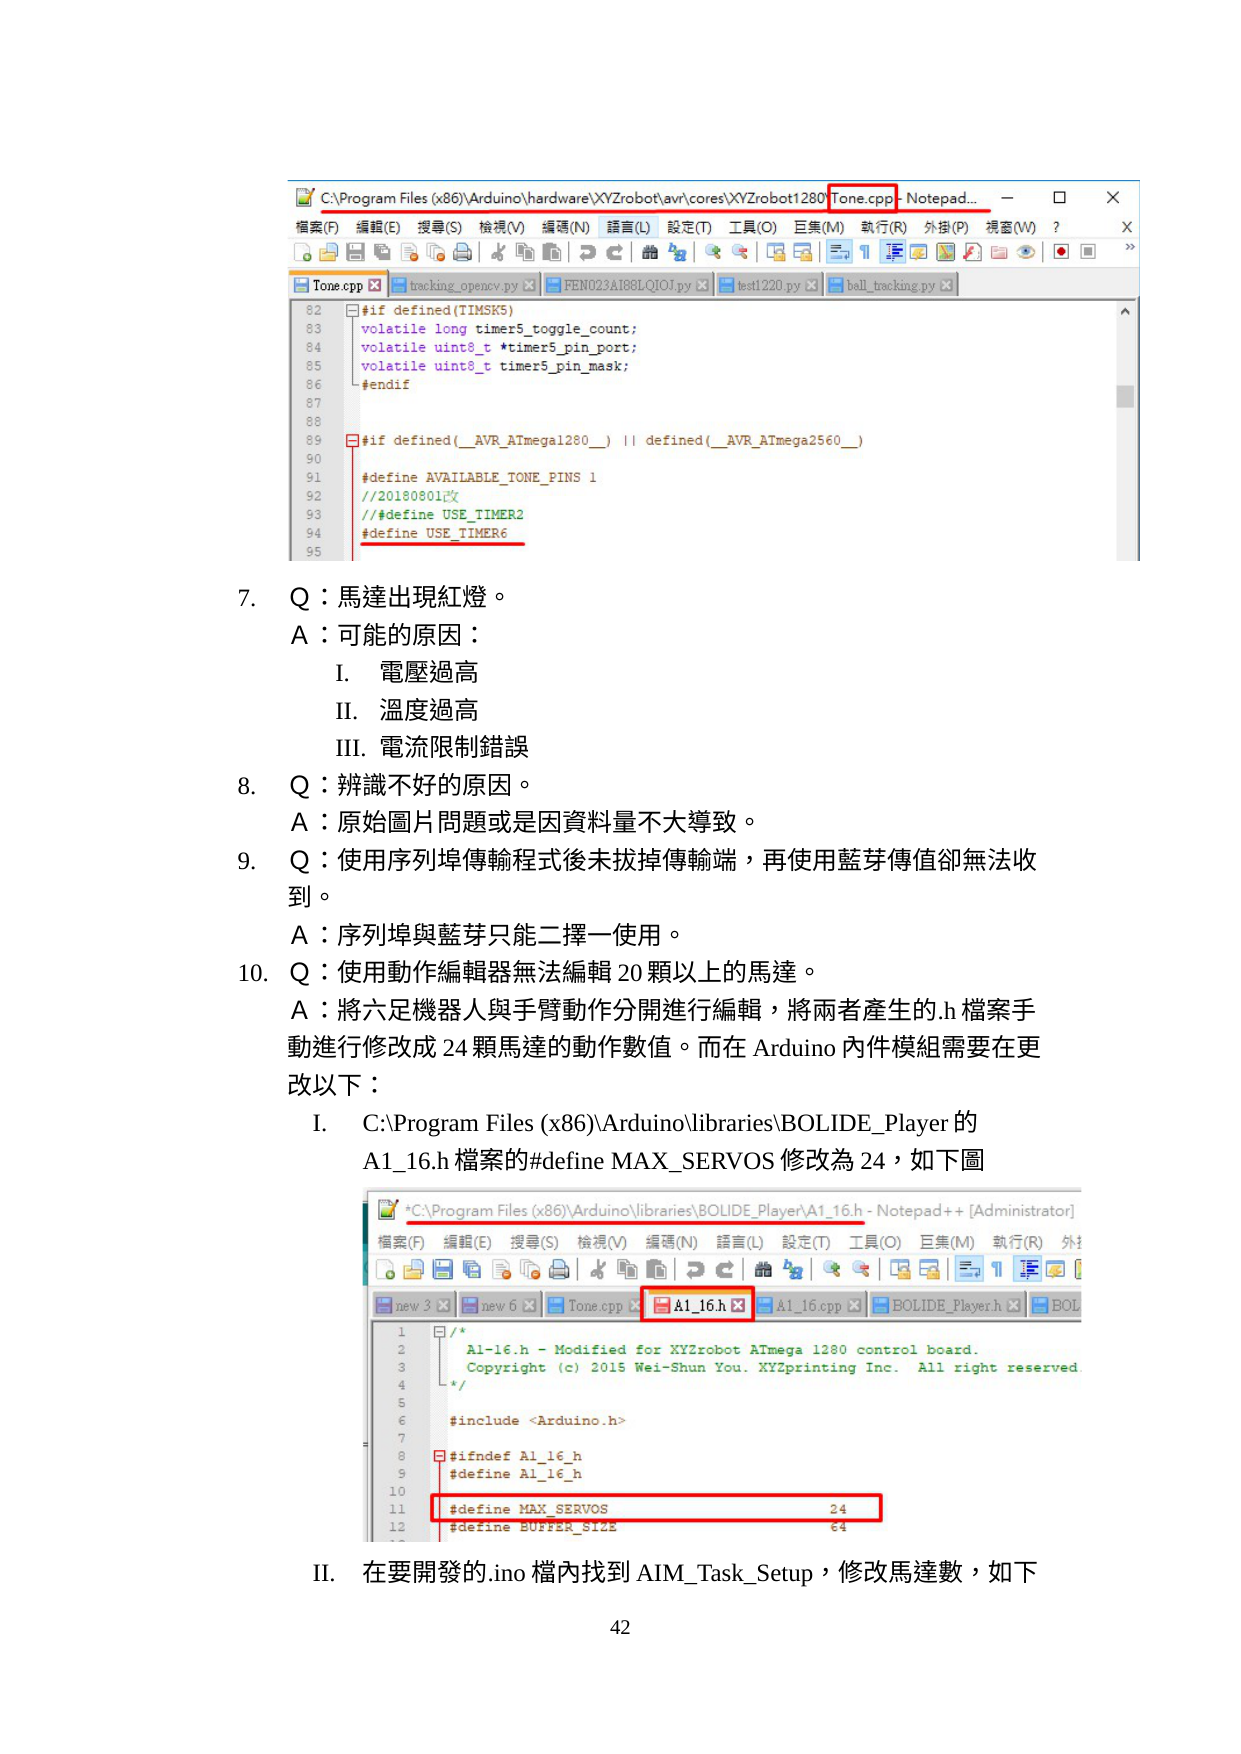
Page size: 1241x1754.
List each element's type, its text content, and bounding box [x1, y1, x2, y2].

list Ａ：可能的原因： [287, 614, 1053, 652]
list Ａ：序列埠與藍芽只能二擇一使用。 [287, 914, 1053, 952]
list C:\Program Files (x86)\Arduino\libraries\BOLIDE_Player的A1_16.h檔案的#define MAX_SERVOS修改為24，如下圖 [312, 1102, 1053, 1177]
list Ａ：原始圖片問題或是因資料量不大導致。 [287, 802, 1053, 839]
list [312, 1552, 1053, 1589]
picture [287, 180, 1140, 561]
list 溫度過高 [335, 689, 1053, 727]
list Ａ：將六足機器人與手臂動作分開進行編輯，將兩者產生的.h檔案手動進行修改成24顆馬達的動作數值。而在Arduino內件模組需要在更改以下： [287, 989, 1053, 1102]
list Ｑ：馬達出現紅燈。 [237, 577, 1053, 614]
list Ｑ：辨識不好的原因。 [237, 764, 1053, 802]
list Ｑ：使用動作編輯器無法編輯20顆以上的馬達。 [237, 952, 1053, 989]
list Ｑ：使用序列埠傳輸程式後未拔掉傳輸端，再使用藍芽傳值卻無法收到。 [237, 839, 1053, 914]
list 電壓過高 [335, 652, 1053, 689]
list 電流限制錯誤 [335, 727, 1053, 764]
picture [362, 1187, 1082, 1542]
